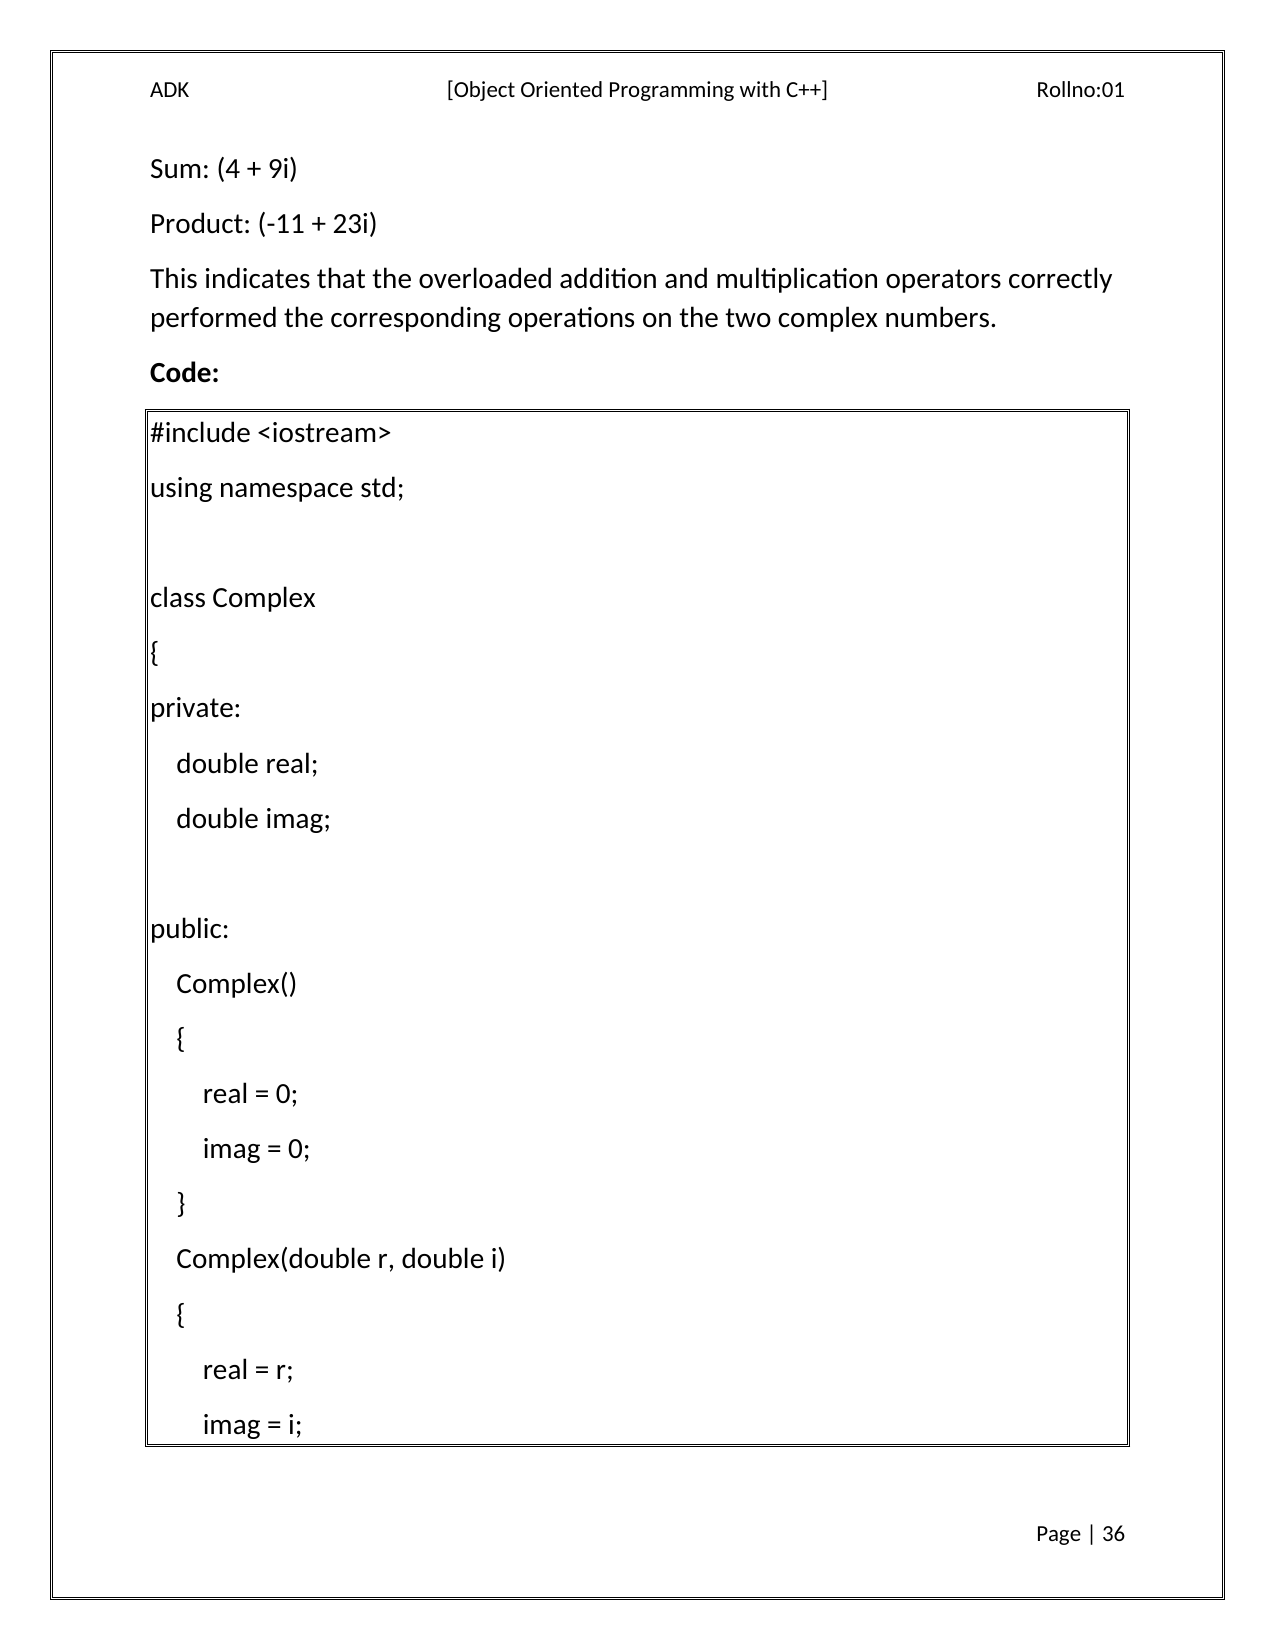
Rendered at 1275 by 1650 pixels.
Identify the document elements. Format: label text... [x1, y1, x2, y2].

text } [148, 1180, 1127, 1221]
text using namespace std; [148, 464, 1127, 505]
text { [148, 629, 1127, 670]
text imag = i; [148, 1401, 1127, 1444]
text double real; [148, 739, 1127, 780]
text class Complex [148, 574, 1127, 615]
text private: [148, 684, 1127, 725]
text Product: (-11 + 23i) [150, 205, 1125, 241]
text #include <iostream> [148, 412, 1127, 450]
text { [148, 1291, 1127, 1331]
text This indicates that the overloaded addition and multiplication operators correctly performed the corresponding operations on the two complex numbers. [150, 260, 1125, 334]
text Code: [150, 354, 1125, 389]
text Complex() [148, 960, 1127, 1001]
text Sum: (4 + 9i) [150, 150, 1125, 186]
text imag = 0; [148, 1125, 1127, 1166]
text double imag; [148, 794, 1127, 835]
text public: [148, 905, 1127, 946]
text real = 0; [148, 1070, 1127, 1111]
text { [148, 1015, 1127, 1056]
text real = r; [148, 1346, 1127, 1386]
text Complex(double r, double i) [148, 1235, 1127, 1276]
